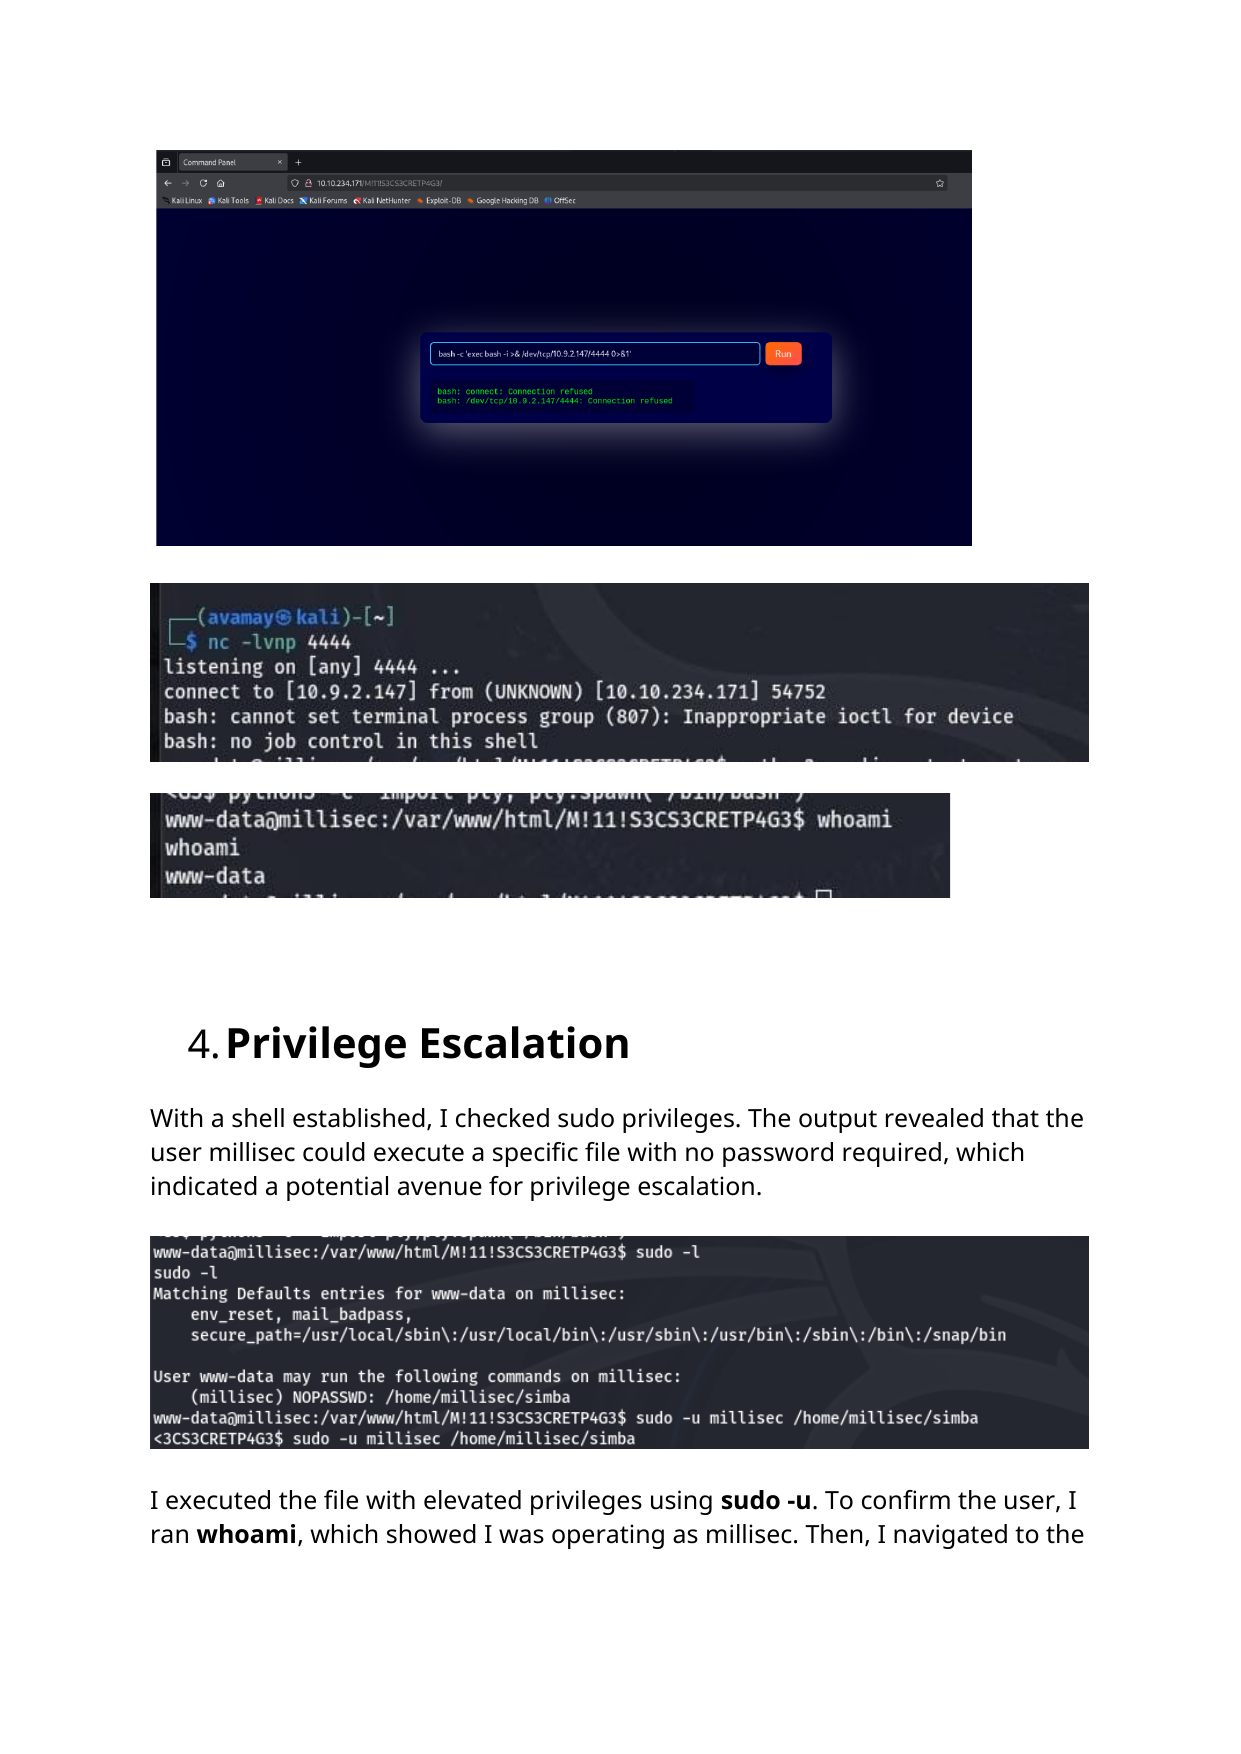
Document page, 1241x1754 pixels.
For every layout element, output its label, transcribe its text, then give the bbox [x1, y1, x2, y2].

picture [150, 1236, 1089, 1449]
picture [150, 793, 951, 898]
text With a shell established, I checked sudo privileges. The output revealed that the user millisec could execute a specific file with no password required, which indicated a potential avenue for privilege escalation. [150, 1100, 1090, 1202]
subtitle Privilege Escalation [187, 1013, 1090, 1070]
picture [156, 150, 972, 546]
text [150, 1483, 1090, 1551]
picture [150, 583, 1089, 762]
